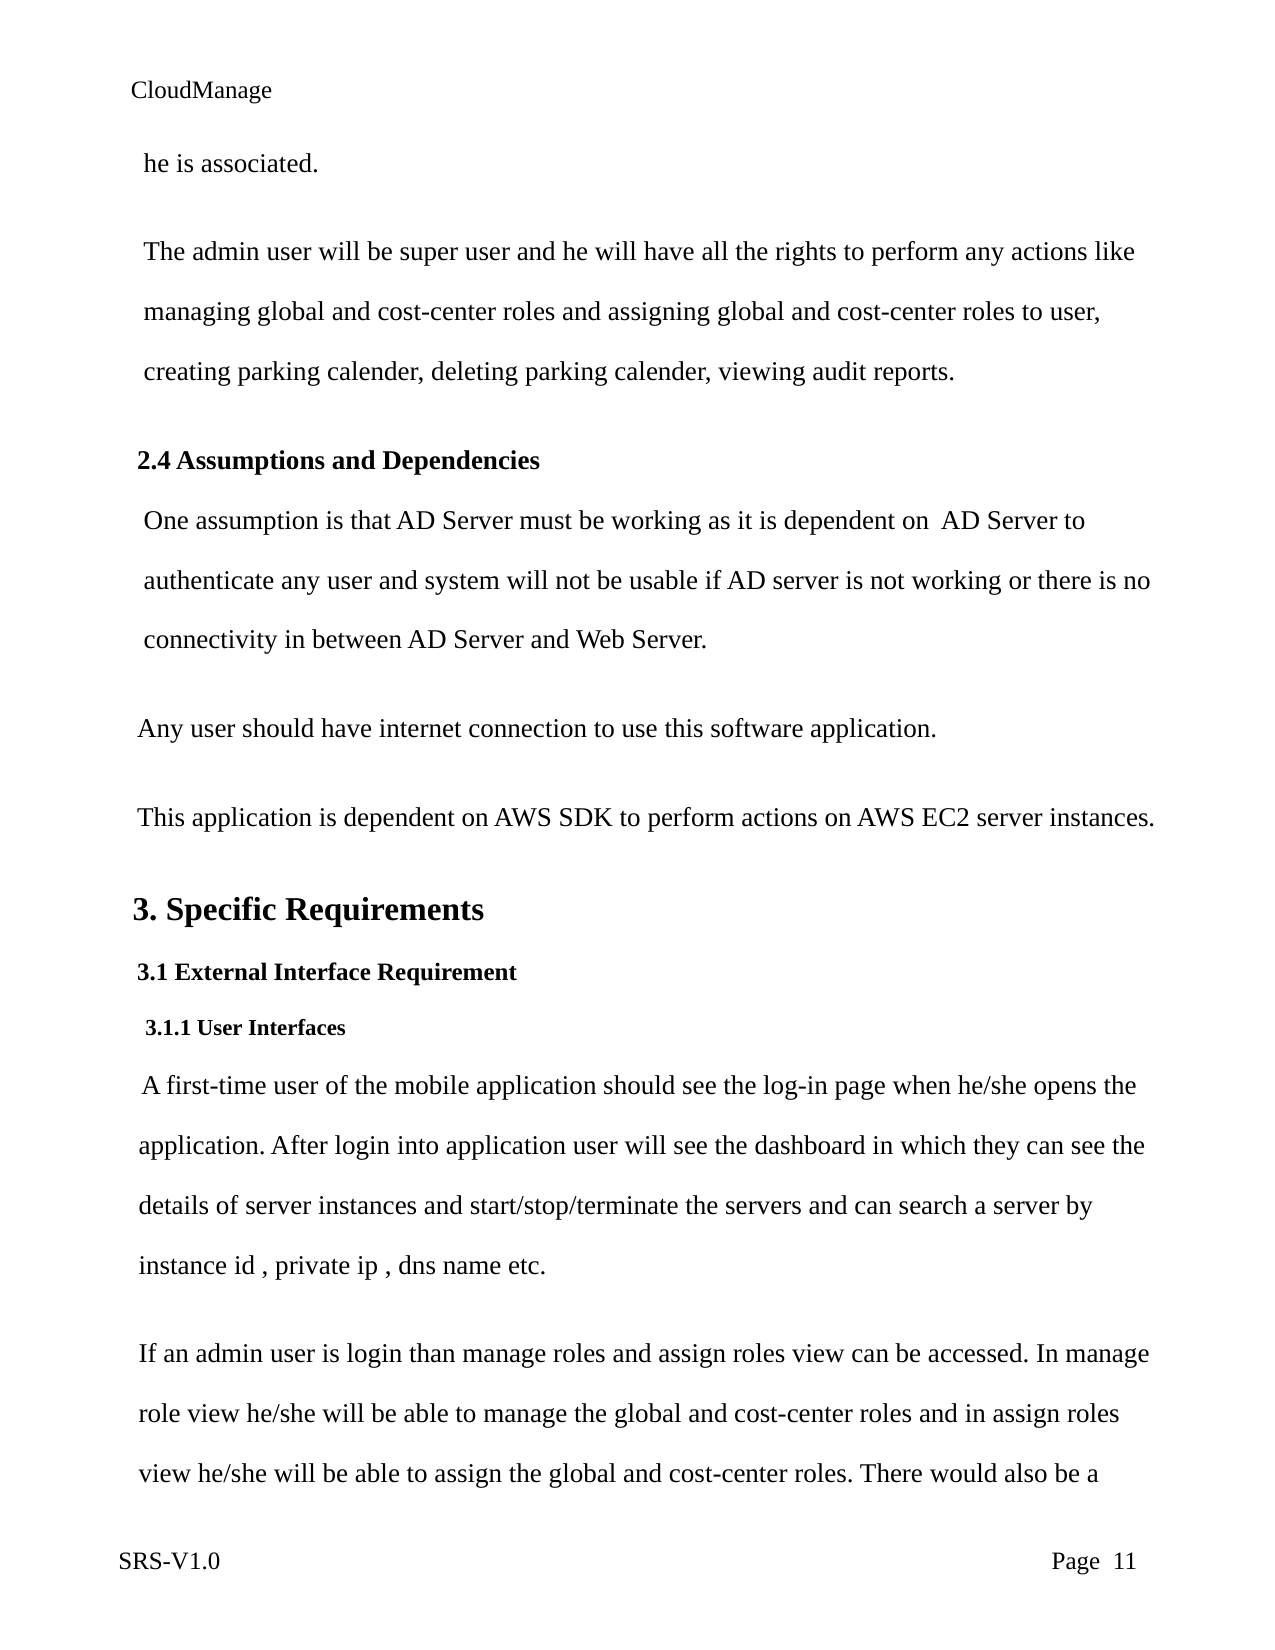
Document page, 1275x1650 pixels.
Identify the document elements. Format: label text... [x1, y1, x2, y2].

text One assumption is that AD Server must be working as it is dependent on AD Server to [137, 504, 1157, 535]
text role view he/she will be able to manage the global and cost-center roles and in assign roles [118, 1397, 1157, 1429]
text The admin user will be super user and he will have all the rights to perform any actions like [137, 236, 1157, 267]
text managing global and cost-center roles and assigning global and cost-center roles to user, [137, 295, 1157, 327]
text he is associated. [137, 147, 1157, 178]
text This application is dependent on AWS SDK to perform actions on AWS EC2 server instances. [137, 801, 1157, 832]
text If an admin user is login than manage roles and assign roles view can be accessed. In manage [118, 1338, 1157, 1369]
text application. After login into application user will see the dashboard in which they can see the [118, 1129, 1157, 1160]
text Any user should have internet connection to use this software application. [137, 712, 1157, 743]
subtitle 2.4 Assumptions and Dependencies [137, 444, 1157, 475]
text A first-time user of the mobile application should see the log-in page when he/she opens the [118, 1069, 1157, 1100]
subtitle 3.1 External Interface Requirement [118, 957, 1157, 985]
subtitle 3.1.1 User Interfaces [118, 1014, 1157, 1041]
text view he/she will be able to assign the global and cost-center roles. There would also be a [118, 1457, 1157, 1488]
subtitle 3. Specific Requirements [132, 889, 1157, 928]
text authenticate any user and system will not be usable if AD server is not working or there is no [137, 564, 1157, 595]
text details of server instances and start/stop/terminate the servers and can search a server by [118, 1189, 1157, 1220]
text connectivity in between AD Server and Web Server. [137, 624, 1157, 655]
text instance id , private ip , dns name etc. [118, 1249, 1157, 1280]
text creating parking calender, deleting parking calender, viewing audit reports. [137, 355, 1157, 386]
